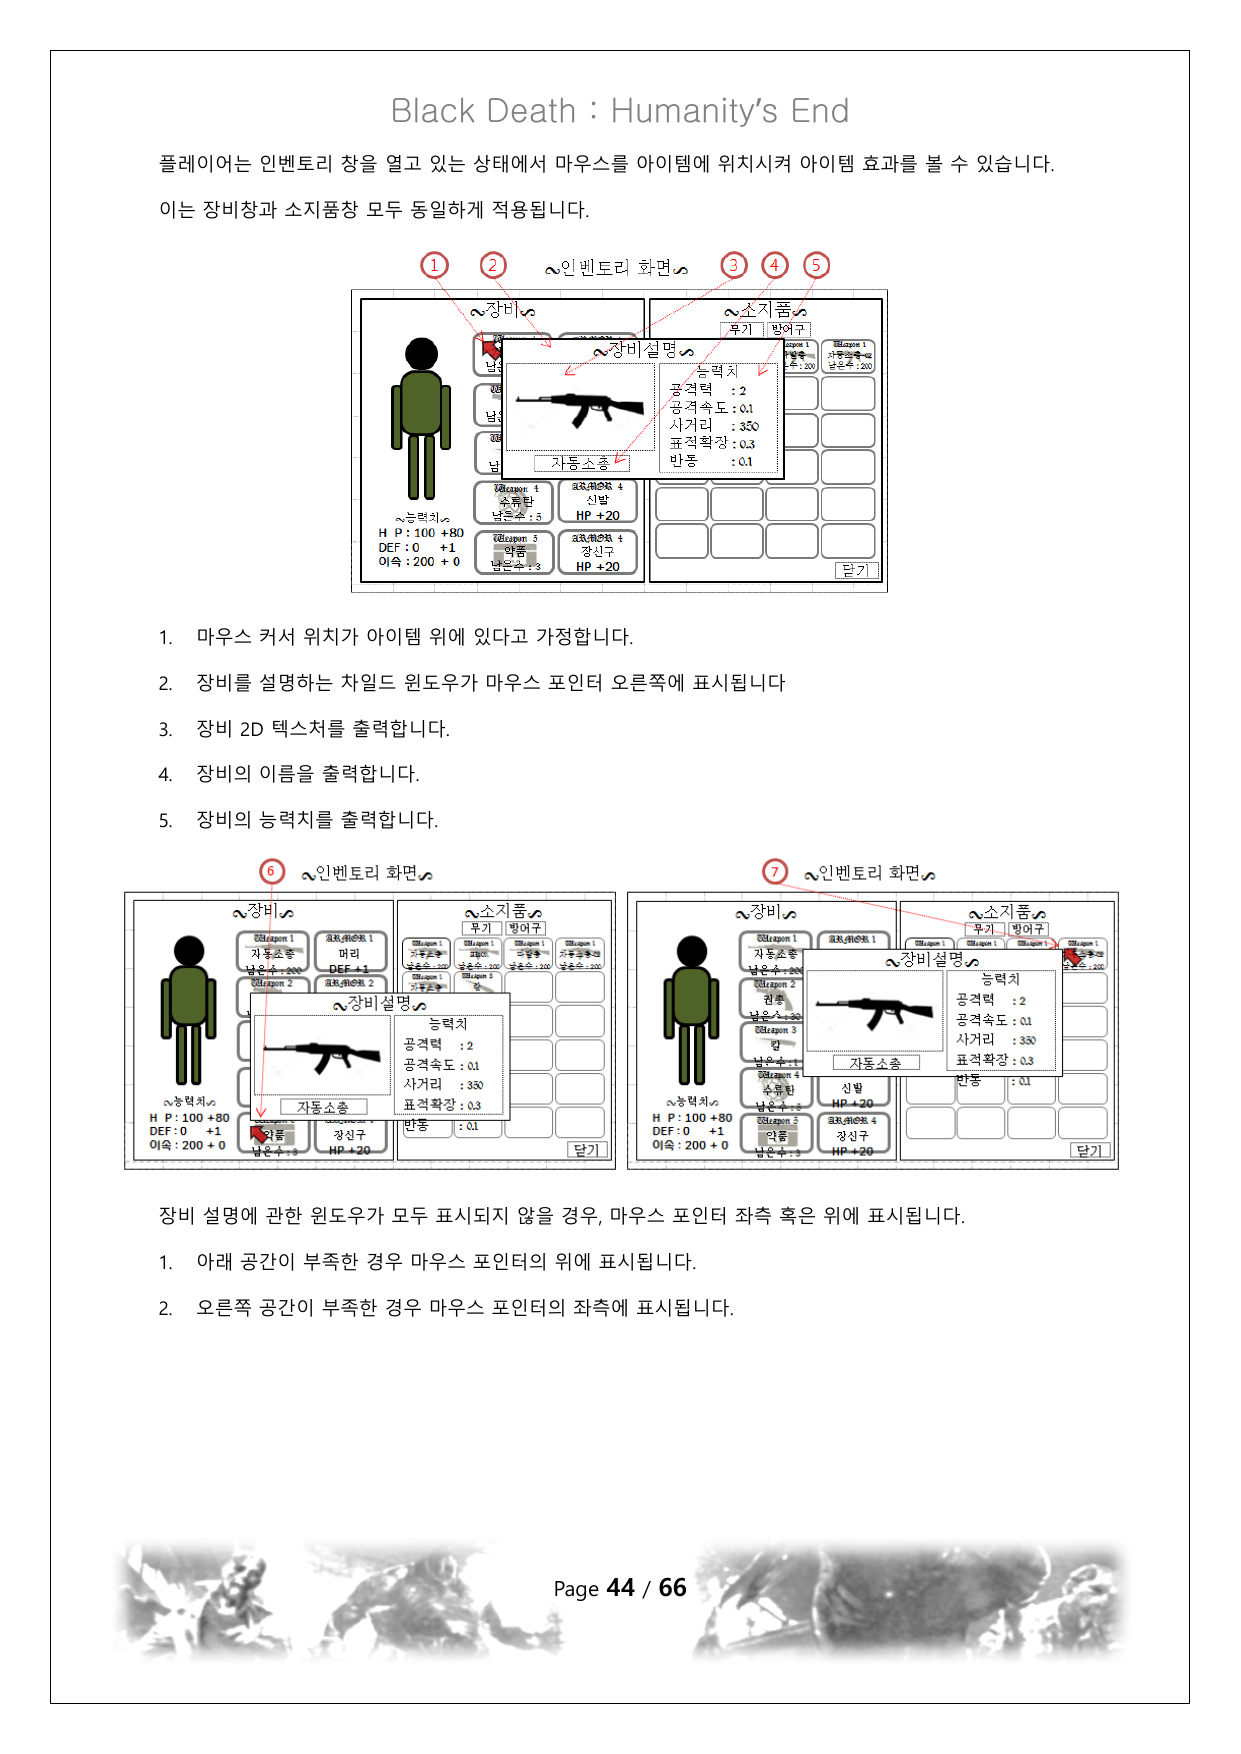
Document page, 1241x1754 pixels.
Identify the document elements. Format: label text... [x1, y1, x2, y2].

picture [138, 1565, 1105, 1637]
list 장비 2D 텍스처를 출력합니다. [158, 716, 1165, 741]
picture [109, 852, 1131, 1183]
picture [341, 242, 899, 600]
list 장비를 설명하는 차일드 윈도우가 마우스 포인터 오른쪽에 표시됩니다 [158, 670, 1165, 695]
list 장비의 이름을 출력합니다. [158, 761, 1165, 786]
list 마우스 커서 위치가 아이템 위에 있다고 가정합니다. [158, 624, 1165, 649]
list 장비의 능력치를 출력합니다. [158, 807, 1165, 832]
text 이는 장비창과 소지품창 모두 동일하게 적용됩니다. [75, 197, 1165, 222]
text 장비 설명에 관한 윈도우가 모두 표시되지 않을 경우, 마우스 포인터 좌측 혹은 위에 표시됩니다. [75, 1203, 1165, 1228]
text 플레이어는 인벤토리 창을 열고 있는 상태에서 마우스를 아이템에 위치시켜 아이템 효과를 볼 수 있습니다. [75, 151, 1165, 176]
list 아래 공간이 부족한 경우 마우스 포인터의 위에 표시됩니다. [158, 1249, 1165, 1274]
list 오른쪽 공간이 부족한 경우 마우스 포인터의 좌측에 표시됩니다. [158, 1294, 1165, 1319]
